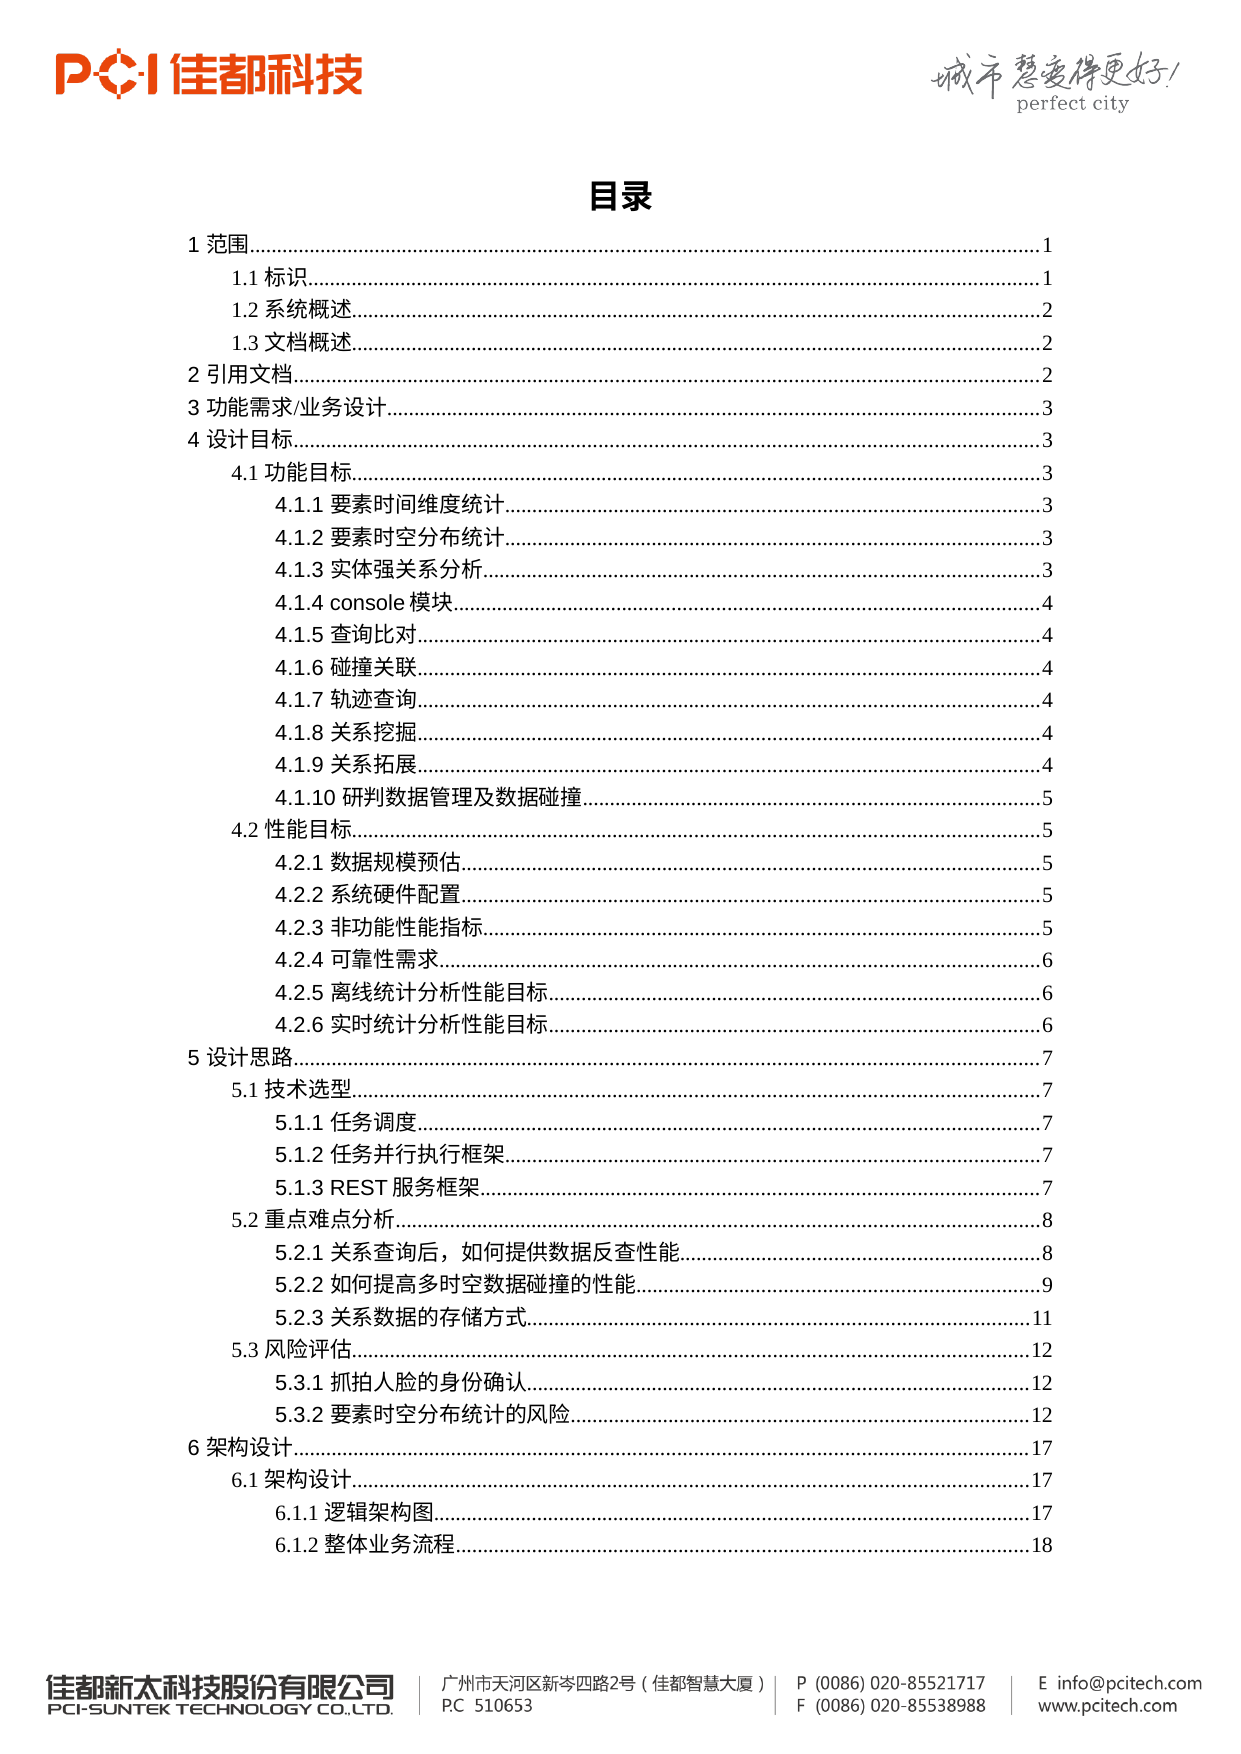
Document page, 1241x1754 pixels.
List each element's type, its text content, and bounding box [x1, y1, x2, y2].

text 5.3.2 要素时空分布统计的风险 12 [275, 1397, 1053, 1429]
text 1.2 系统概述 2 [231, 292, 1053, 324]
text 5.2.1 关系查询后，如何提供数据反查性能 8 [275, 1234, 1053, 1267]
text 4.1.1 要素时间维度统计 3 [275, 487, 1053, 519]
text 1 范围 1 [187, 227, 1053, 259]
picture [918, 38, 1192, 126]
text 4.1.9 关系拓展 4 [275, 747, 1053, 779]
text 6.1.2 整体业务流程 18 [275, 1527, 1053, 1559]
text 5.2 重点难点分析 8 [231, 1202, 1053, 1234]
text 目录 [187, 162, 1053, 227]
text 6.1.1 逻辑架构图 17 [275, 1494, 1053, 1527]
text 5.1 技术选型 7 [231, 1072, 1053, 1104]
text 6.1 架构设计 17 [231, 1462, 1053, 1494]
text 5.1.1 任务调度 7 [275, 1104, 1053, 1137]
text 4.2.5 离线统计分析性能目标 6 [275, 974, 1053, 1007]
text 4.1.7 轨迹查询 4 [275, 682, 1053, 714]
text 4.2.2 系统硬件配置 5 [275, 877, 1053, 909]
picture [35, 1663, 1213, 1727]
picture [41, 34, 379, 110]
text 2 引用文档 2 [187, 357, 1053, 389]
text 4.1.4 console模块 4 [275, 584, 1053, 617]
text 4.1 功能目标 3 [231, 454, 1053, 487]
text 4.2 性能目标 5 [231, 812, 1053, 844]
text 5.3 风险评估 12 [231, 1332, 1053, 1364]
text 4.1.5 查询比对 4 [275, 617, 1053, 649]
text 5.1.3 REST服务框架 7 [275, 1169, 1053, 1202]
text 1.3 文档概述 2 [231, 324, 1053, 357]
text 4 设计目标 3 [187, 422, 1053, 454]
text 5.1.2 任务并行执行框架 7 [275, 1137, 1053, 1169]
text 4.2.6 实时统计分析性能目标 6 [275, 1007, 1053, 1039]
text 4.1.6 碰撞关联 4 [275, 649, 1053, 682]
text 4.2.3 非功能性能指标 5 [275, 909, 1053, 942]
text 1.1 标识 1 [231, 259, 1053, 292]
text 4.1.3 实体强关系分析 3 [275, 552, 1053, 584]
text 5.2.2 如何提高多时空数据碰撞的性能 9 [275, 1267, 1053, 1299]
text 3 功能需求/业务设计 3 [187, 389, 1053, 422]
text 5.3.1 抓拍人脸的身份确认 12 [275, 1364, 1053, 1397]
text 5 设计思路 7 [187, 1039, 1053, 1072]
text 5.2.3 关系数据的存储方式 11 [275, 1299, 1053, 1332]
text 4.2.4 可靠性需求 6 [275, 942, 1053, 974]
text 6 架构设计 17 [187, 1429, 1053, 1462]
text 4.1.8 关系挖掘 4 [275, 714, 1053, 747]
text 4.2.1 数据规模预估 5 [275, 844, 1053, 877]
text 4.1.2 要素时空分布统计 3 [275, 519, 1053, 552]
text 4.1.10 研判数据管理及数据碰撞 5 [275, 779, 1053, 812]
